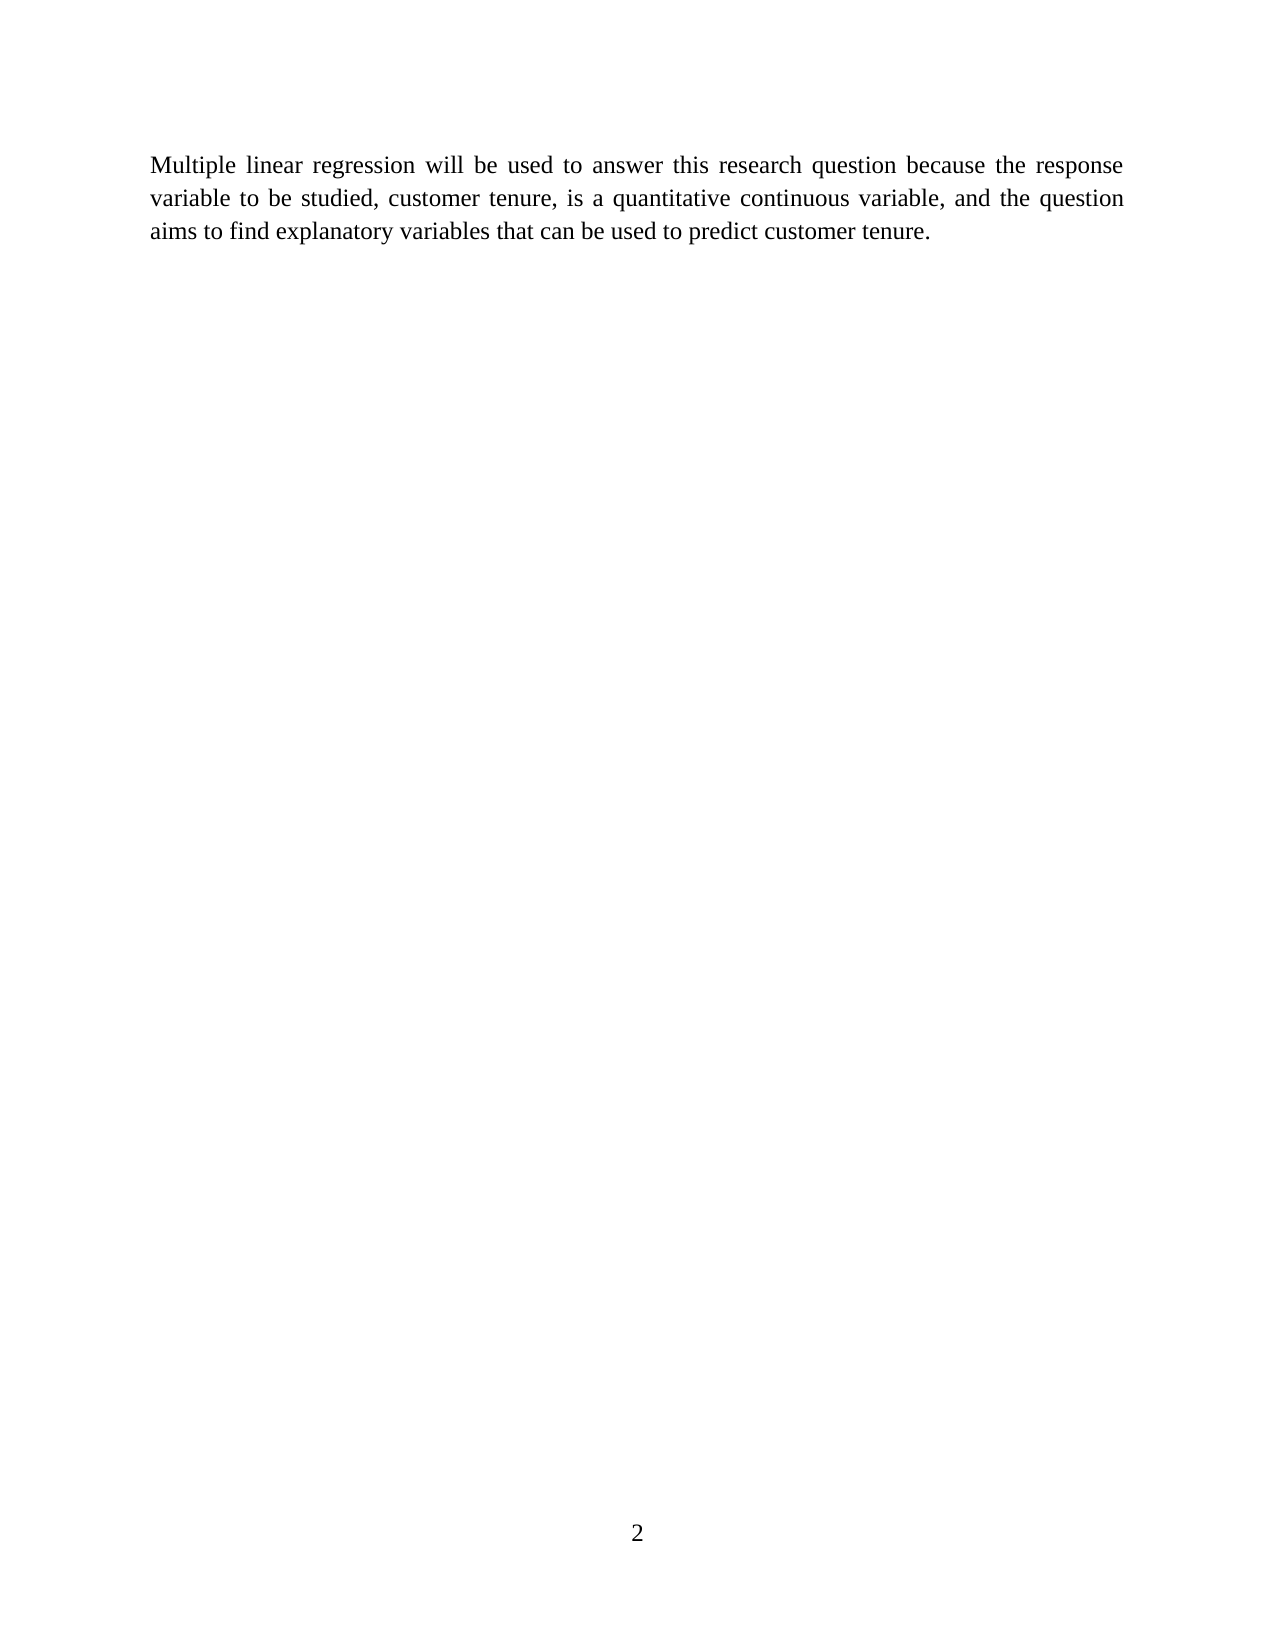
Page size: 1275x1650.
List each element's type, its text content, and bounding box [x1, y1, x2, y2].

text Multiple linear regression will be used to answer this research question because the response variable to be studied, customer tenure, is a quantitative continuous variable, and the question aims to find explanatory variables that can be used to predict customer tenure. [150, 150, 1125, 245]
